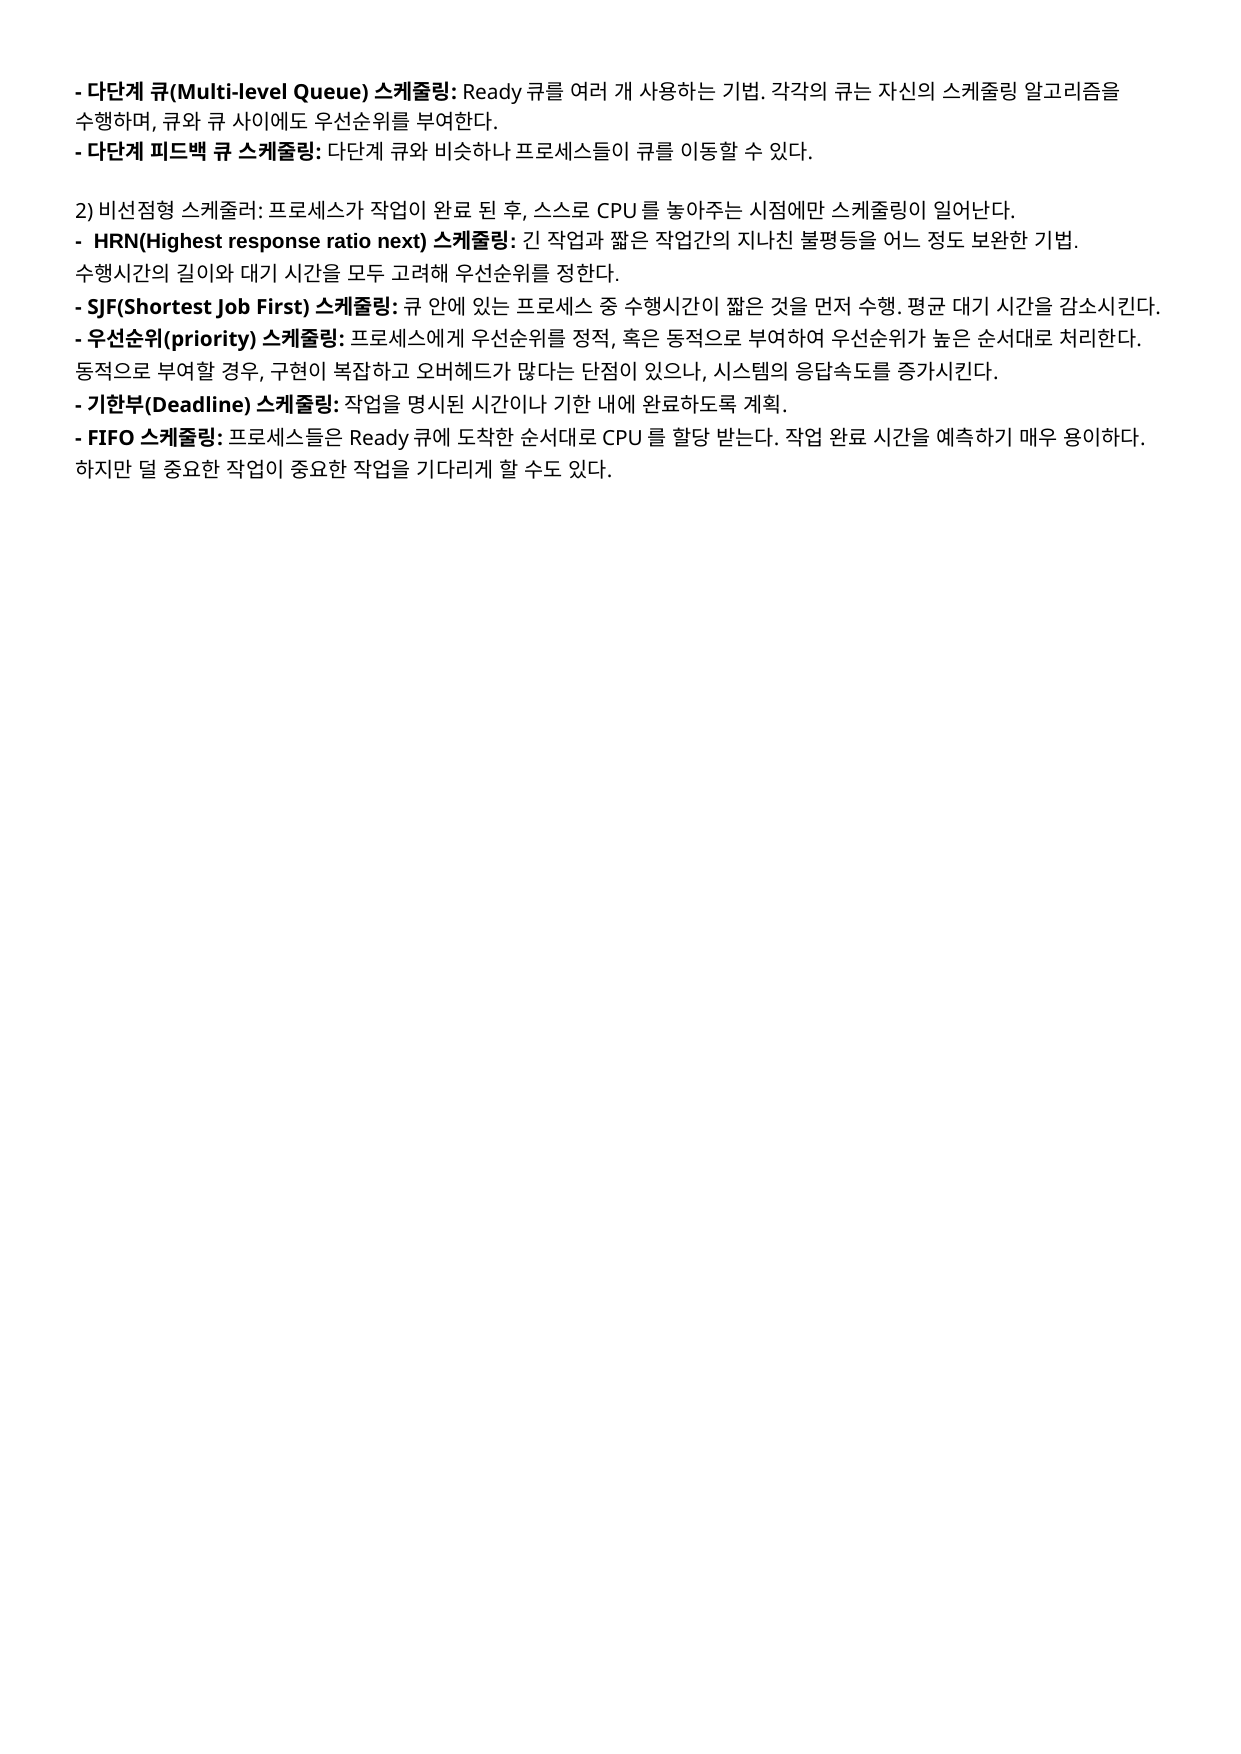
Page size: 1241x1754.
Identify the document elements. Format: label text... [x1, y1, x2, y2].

text - 기한부(Deadline) 스케줄링: 작업을 명시된 시간이나 기한 내에 완료하도록 계획. [75, 388, 1165, 418]
text - HRN(Highest response ratio next) 스케줄링: 긴 작업과 짧은 작업간의 지나친 불평등을 어느 정도 보완한 기법. 수행시간의 길이와 대기 시간을 모두 고려해 우선순위를 정한다. [75, 225, 1165, 287]
text - FIFO 스케줄링: 프로세스들은 Ready큐에 도착한 순서대로 CPU를 할당 받는다. 작업 완료 시간을 예측하기 매우 용이하다. 하지만 덜 중요한 작업이 중요한 작업을 기다리게 할 수도 있다. [75, 421, 1165, 484]
text - SJF(Shortest Job First) 스케줄링: 큐 안에 있는 프로세스 중 수행시간이 짧은 것을 먼저 수행. 평균 대기 시간을 감소시킨다. [75, 290, 1165, 320]
text - 우선순위(priority) 스케줄링: 프로세스에게 우선순위를 정적, 혹은 동적으로 부여하여 우선순위가 높은 순서대로 처리한다. 동적으로 부여할 경우, 구현이 복잡하고 오버헤드가 많다는 단점이 있으나, 시스템의 응답속도를 증가시킨다. [75, 323, 1165, 386]
text - 다단계 피드백 큐 스케줄링: 다단계 큐와 비슷하나 프로세스들이 큐를 이동할 수 있다. [75, 136, 1165, 166]
text - 다단계 큐(Multi-level Queue) 스케줄링: Ready큐를 여러 개 사용하는 기법. 각각의 큐는 자신의 스케줄링 알고리즘을 수행하며, 큐와 큐 사이에도 우선순위를 부여한다. [75, 75, 1165, 136]
text 2) 비선점형 스케줄러: 프로세스가 작업이 완료 된 후, 스스로 CPU를 놓아주는 시점에만 스케줄링이 일어난다. [75, 194, 1165, 225]
